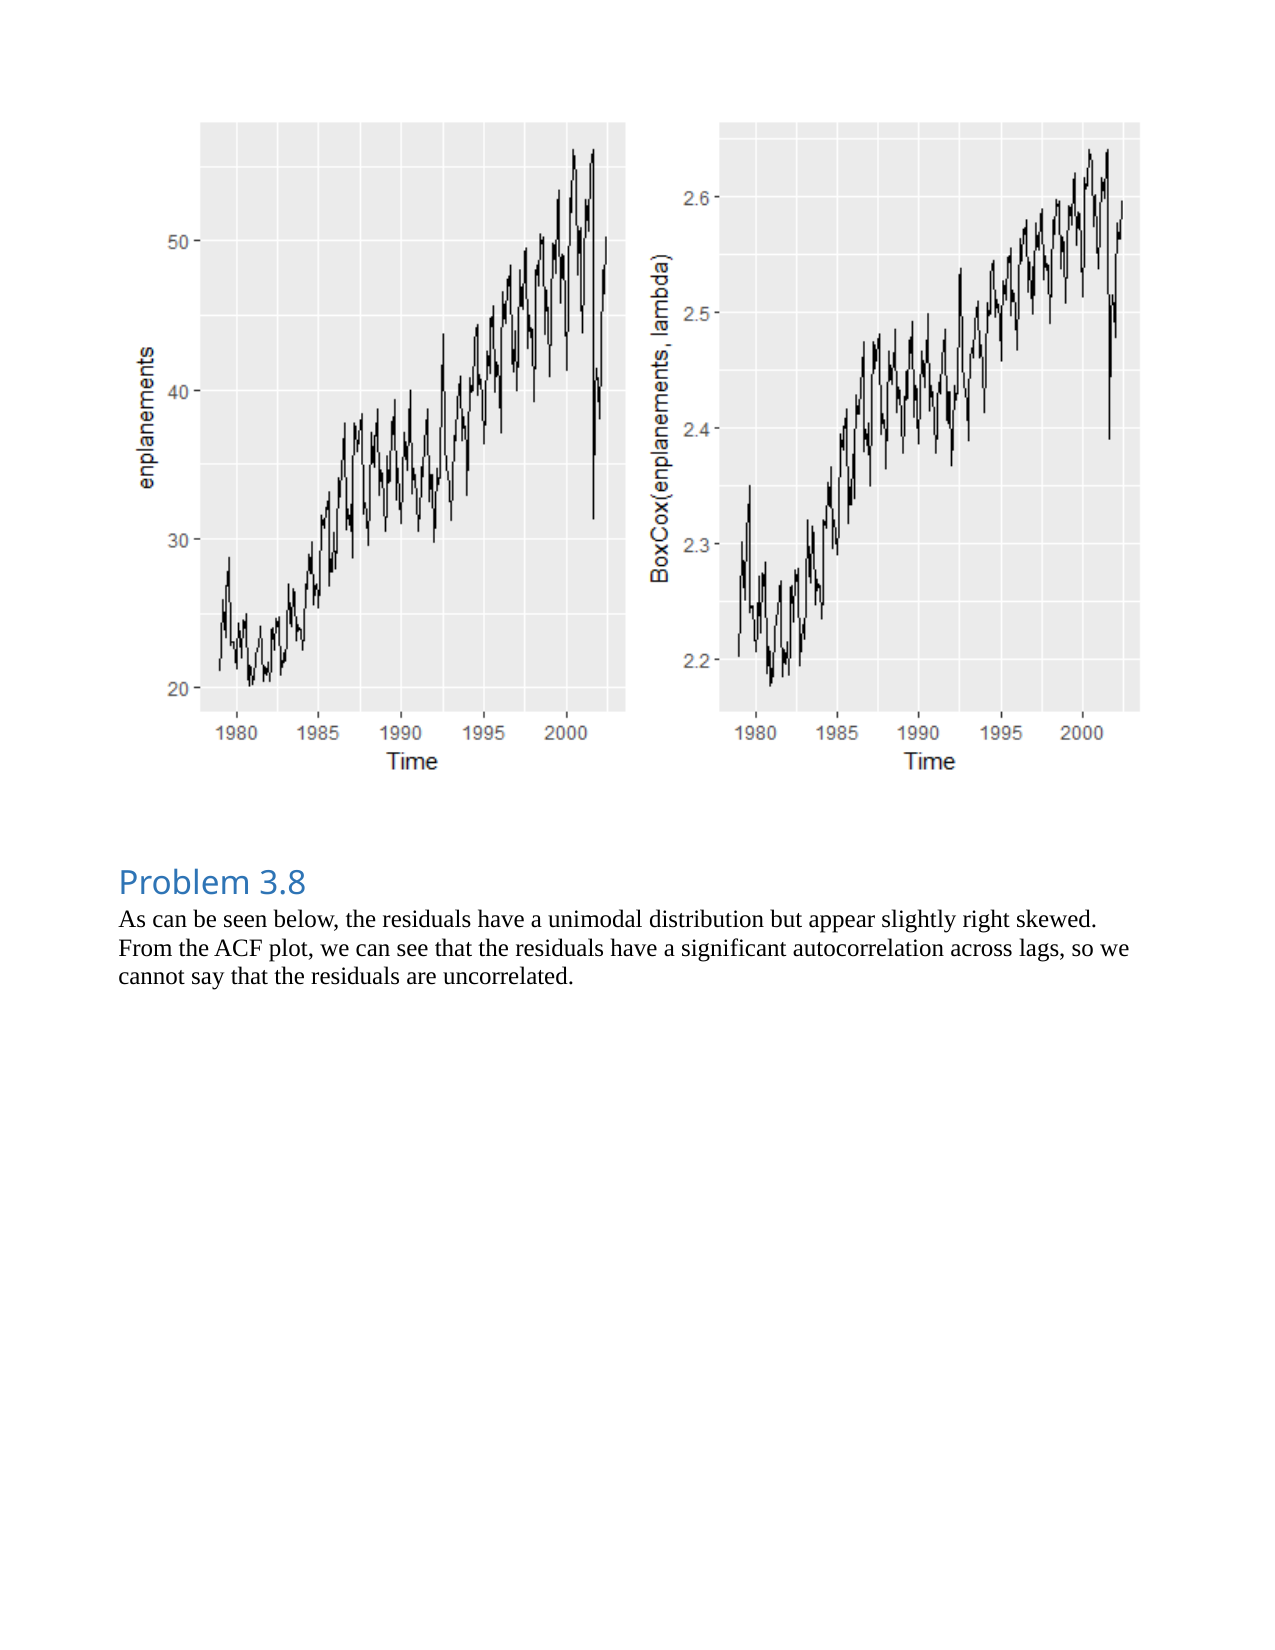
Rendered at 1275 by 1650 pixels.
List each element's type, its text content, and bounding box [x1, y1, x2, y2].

text As can be seen below, the residuals have a unimodal distribution but appear slightly right skewed. From the ACF plot, we can see that the residuals have a significant autocorrelation across lags, so we cannot say that the residuals are uncorrelated. [118, 904, 1157, 990]
picture [127, 118, 1148, 776]
subtitle Problem 3.8 [118, 858, 1157, 904]
